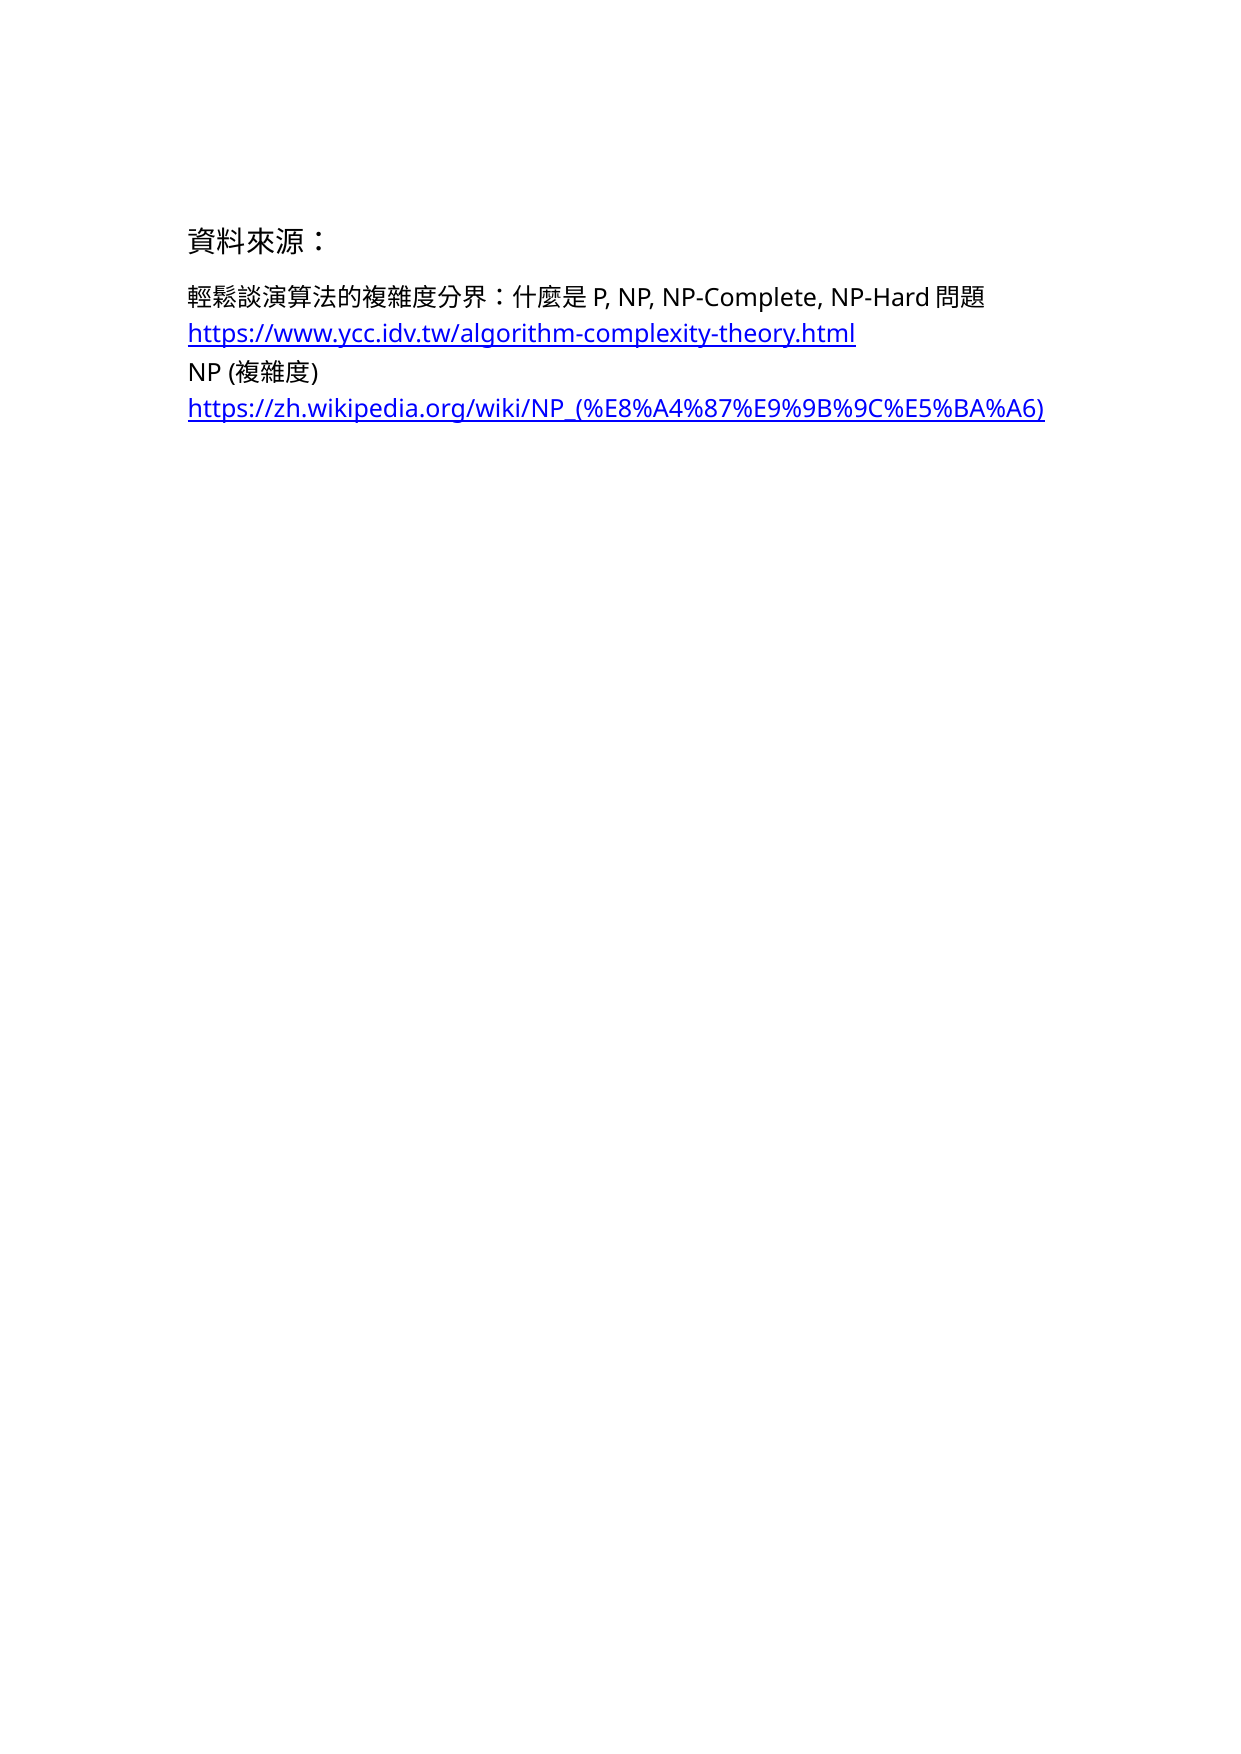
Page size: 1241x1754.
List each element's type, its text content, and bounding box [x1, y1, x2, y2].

text https://zh.wikipedia.org/wiki/NP_(%E8%A4%87%E9%9B%9C%E5%BA%A6) [187, 389, 1053, 427]
text NP (複雜度) [187, 352, 1053, 389]
text 輕鬆談演算法的複雜度分界：什麼是P, NP, NP-Complete, NP-Hard問題 [187, 277, 1053, 314]
text https://www.ycc.idv.tw/algorithm-complexity-theory.html [187, 314, 1053, 352]
text 資料來源： [187, 202, 1053, 277]
